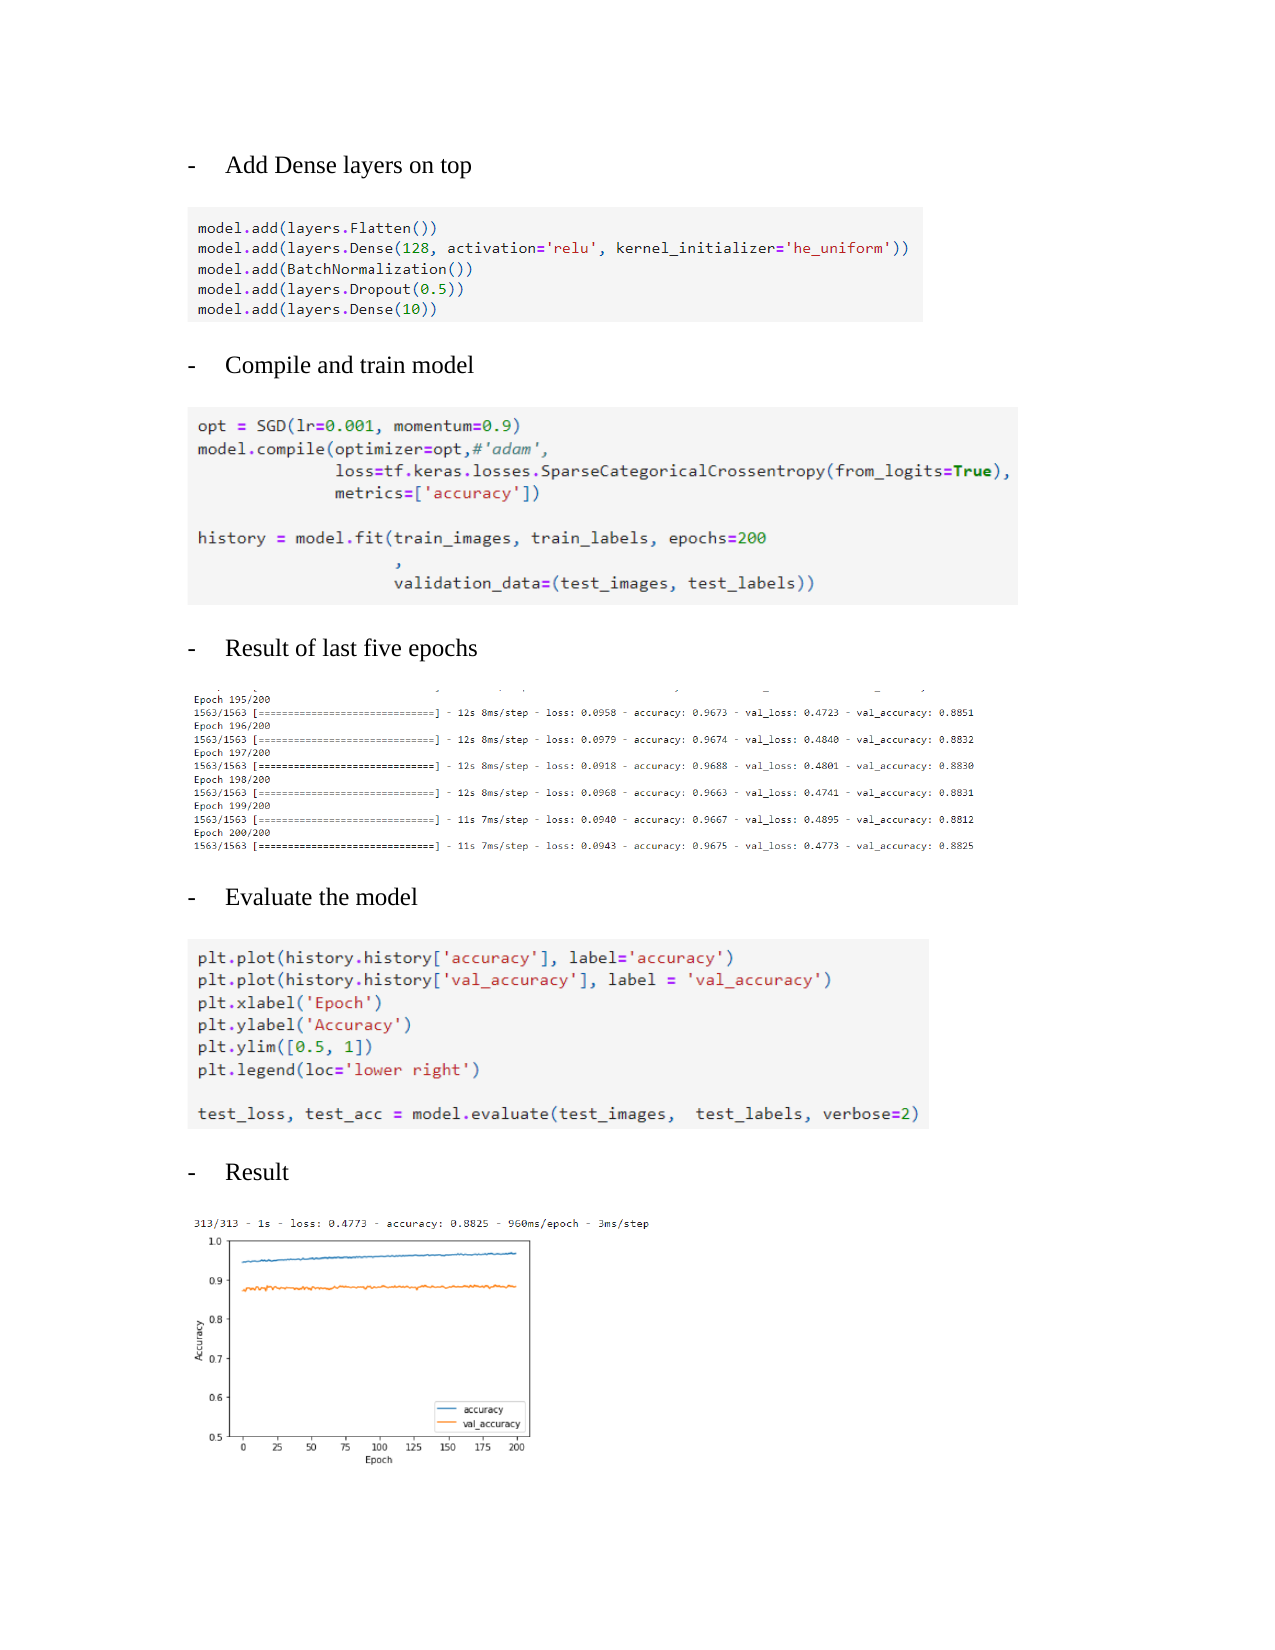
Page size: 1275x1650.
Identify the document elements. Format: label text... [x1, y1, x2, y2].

list Compile and train model [187, 350, 1125, 378]
picture [187, 207, 923, 322]
list Add Dense layers on top [187, 150, 1125, 179]
picture [187, 1214, 653, 1470]
picture [187, 690, 984, 854]
list Evaluate the model [187, 882, 1125, 911]
list Result of last five epochs [187, 633, 1125, 661]
list Result [187, 1157, 1125, 1185]
picture [187, 939, 929, 1129]
picture [187, 407, 1018, 605]
